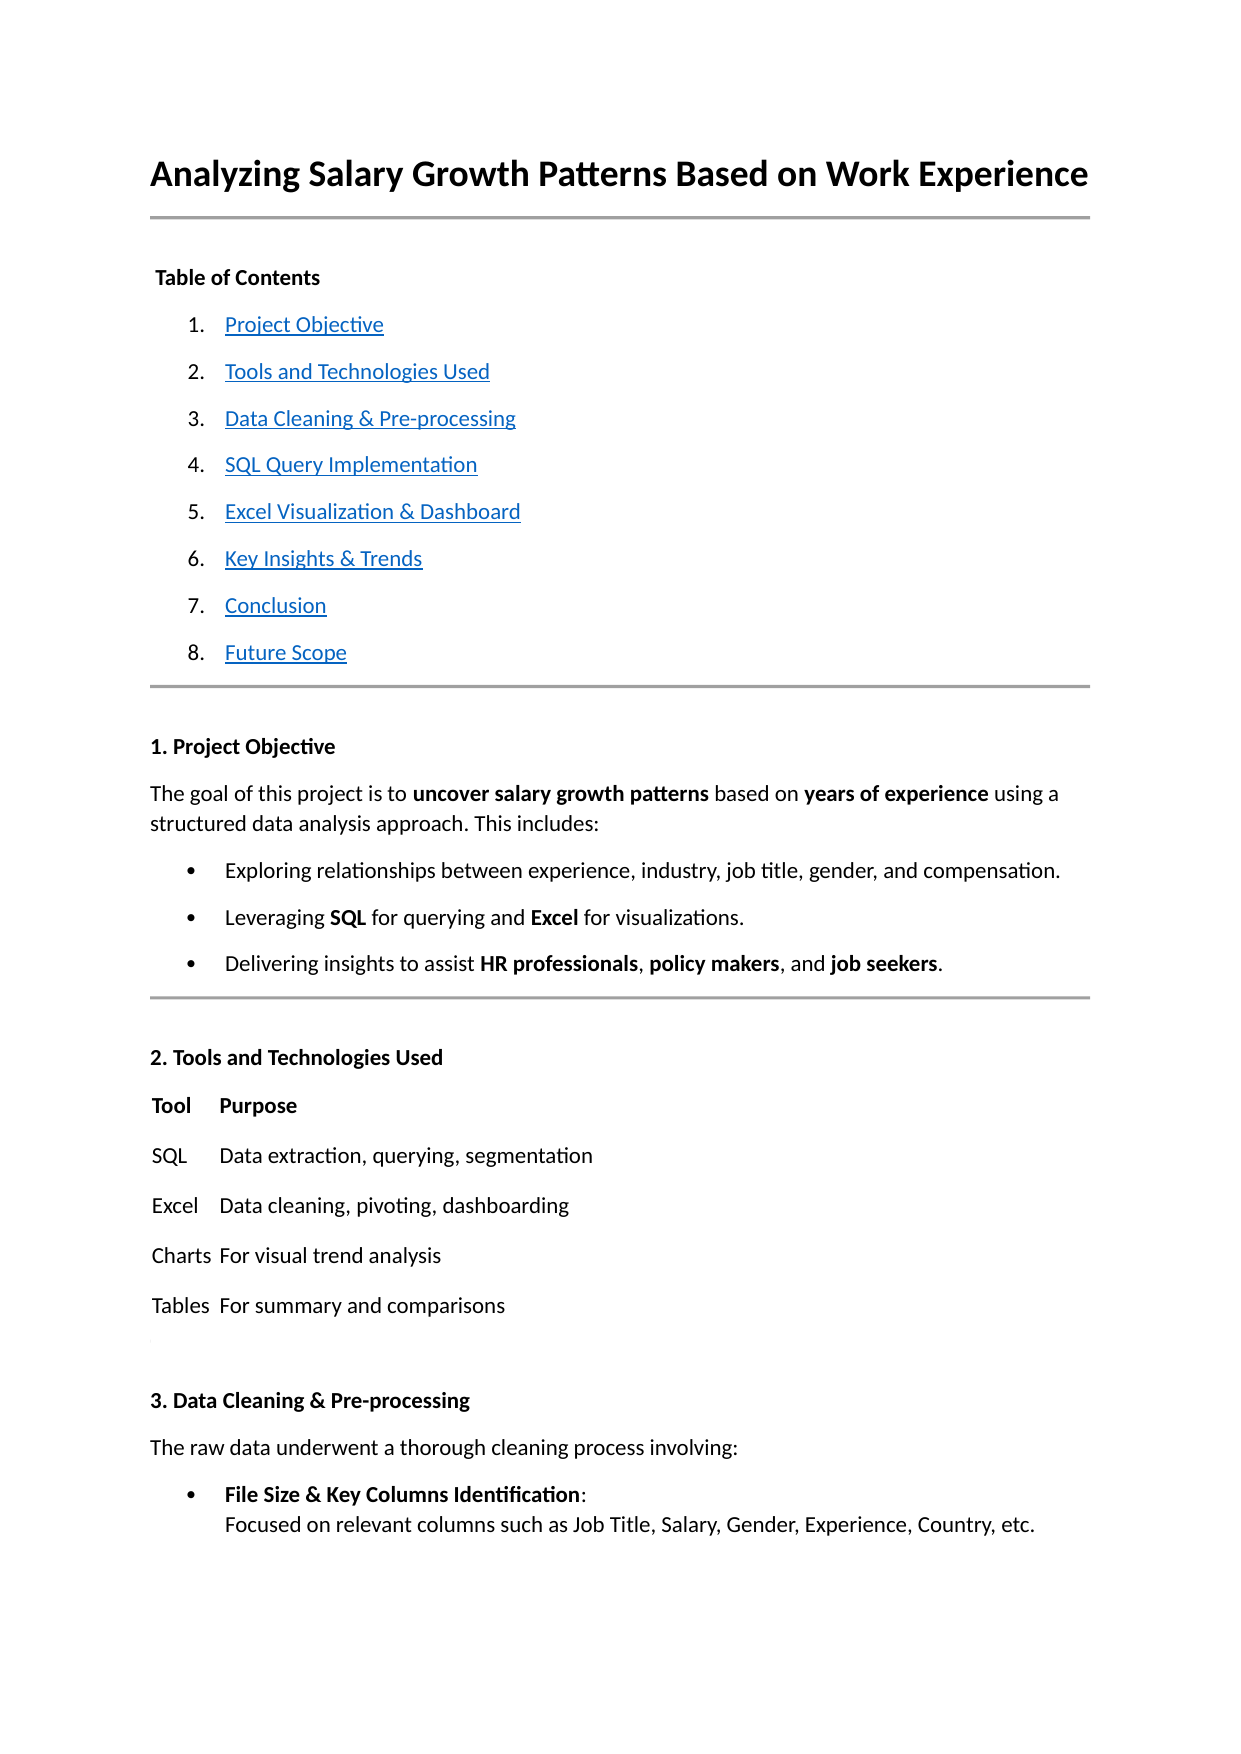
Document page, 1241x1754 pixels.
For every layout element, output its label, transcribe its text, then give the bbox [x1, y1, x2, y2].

table_cell For visual trend analysis [218, 1240, 600, 1290]
text 3. Data Cleaning & Pre-processing [150, 1386, 1090, 1414]
text Analyzing Salary Growth Patterns Based on Work Experience [150, 150, 1090, 196]
list Future Scope [187, 638, 1090, 666]
list Tools and Technologies Used [187, 357, 1090, 385]
text 2. Tools and Technologies Used [150, 1043, 1090, 1071]
text 1. Project Objective [150, 732, 1090, 760]
table_header Tool [150, 1090, 218, 1140]
list File Size & Key Columns Identification: Focused on relevant columns such as Job Title, Salary, Gender, Experience, Country, etc. [187, 1480, 1090, 1538]
table_cell Data cleaning, pivoting, dashboarding [218, 1190, 600, 1240]
table_cell Data extraction, querying, segmentation [218, 1140, 600, 1190]
list Leveraging SQL for querying and Excel for visualizations. [187, 903, 1090, 931]
list Key Insights & Trends [187, 544, 1090, 572]
list Conclusion [187, 591, 1090, 619]
list Project Objective [187, 310, 1090, 338]
list Excel Visualization & Dashboard [187, 497, 1090, 525]
list SQL Query Implementation [187, 451, 1090, 478]
table_cell SQL [150, 1140, 218, 1190]
list Delivering insights to assist HR professionals, policy makers, and job seekers. [187, 949, 1090, 977]
table_cell For summary and comparisons [218, 1290, 600, 1339]
table_cell Excel [150, 1190, 218, 1240]
text The goal of this project is to uncover salary growth patterns based on years of experience using a structured data analysis approach. This includes: [150, 779, 1090, 837]
text The raw data underwent a thorough cleaning process involving: [150, 1433, 1090, 1461]
text Table of Contents [150, 263, 1090, 291]
table_header Purpose [218, 1090, 600, 1140]
list Data Cleaning & Pre-processing [187, 404, 1090, 432]
table_cell Charts [150, 1240, 218, 1290]
list Exploring relationships between experience, industry, job title, gender, and compensation. [187, 856, 1090, 884]
table_cell Tables [150, 1290, 218, 1339]
